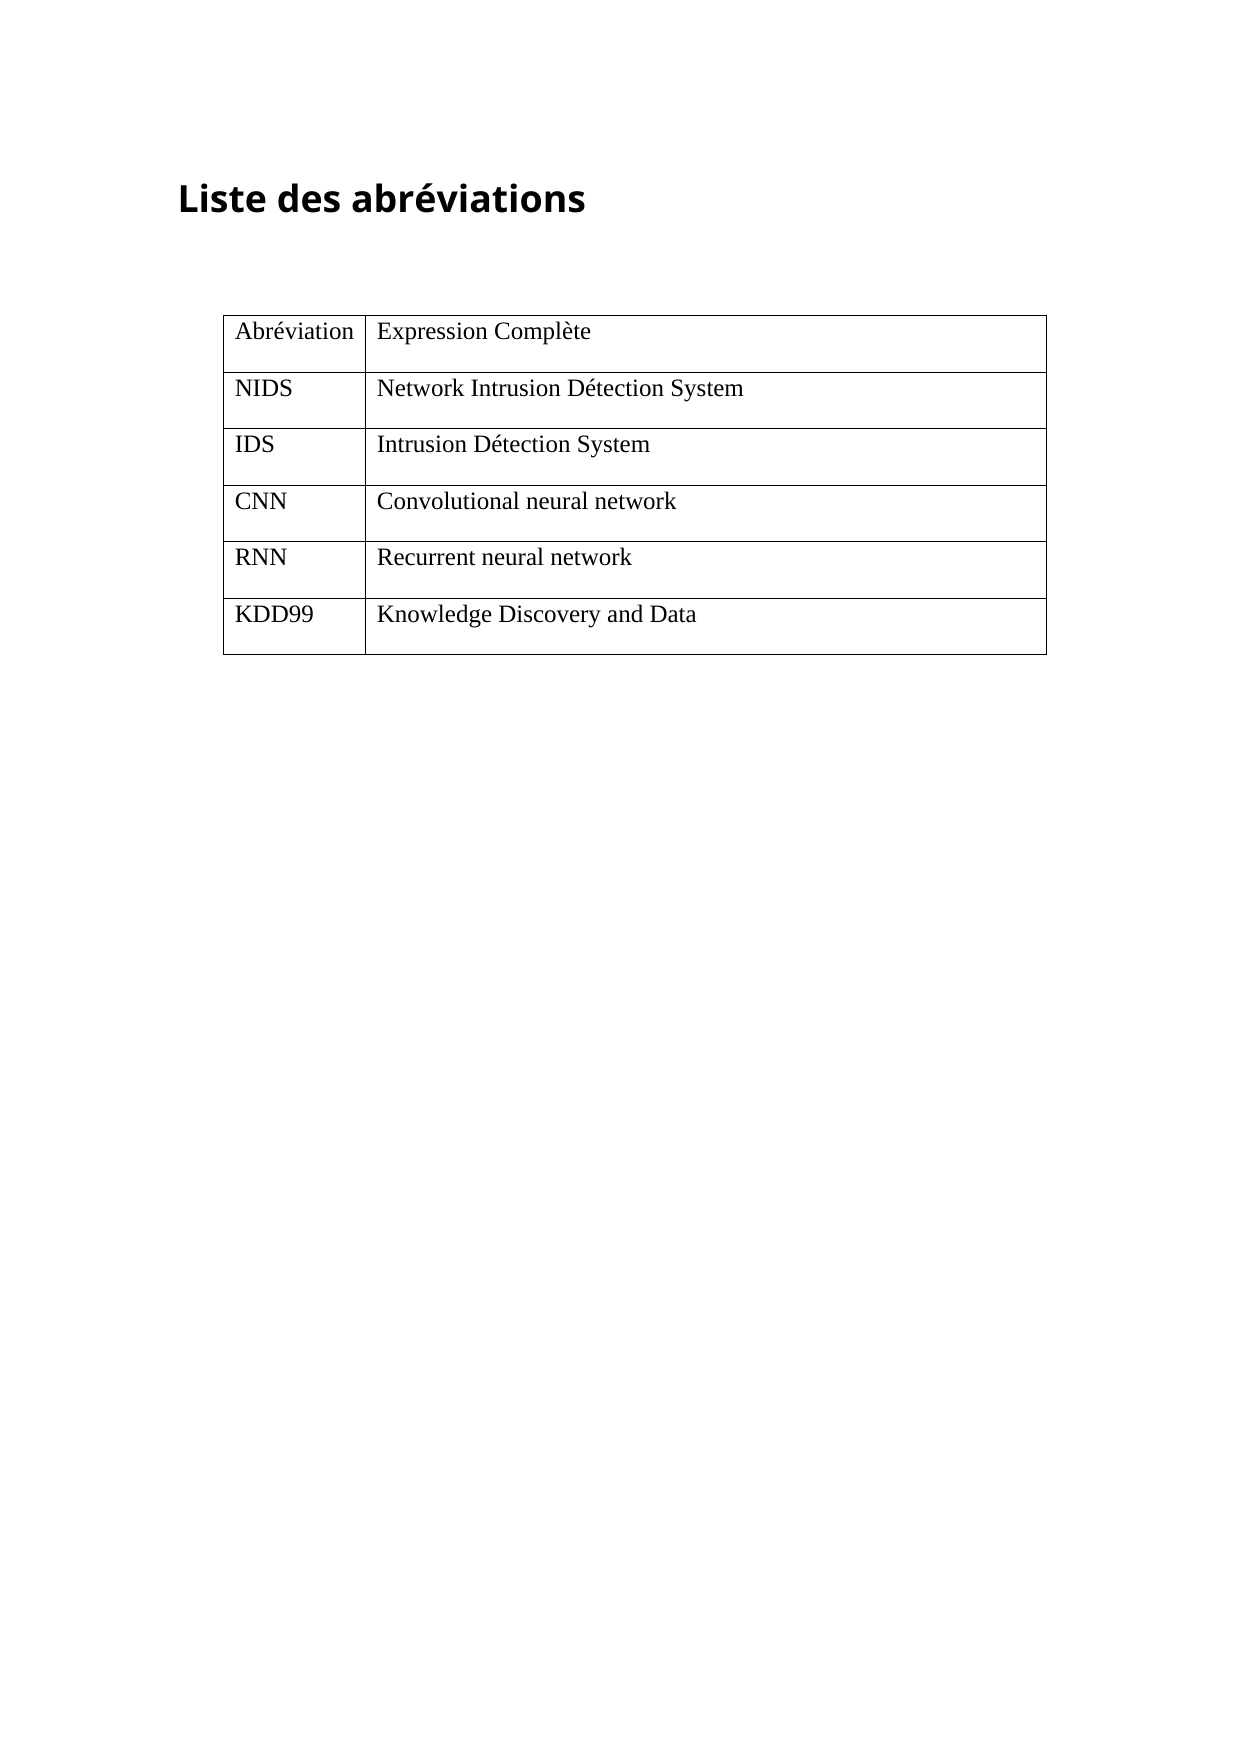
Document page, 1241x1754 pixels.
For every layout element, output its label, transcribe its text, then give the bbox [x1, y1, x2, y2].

table_cell IDS [224, 429, 365, 485]
text Liste des abréviations [177, 173, 1092, 224]
table_cell CNN [224, 486, 365, 541]
table_cell Recurrent neural network [366, 542, 1046, 598]
table_cell RNN [224, 542, 365, 598]
table_cell KDD99 [224, 599, 365, 654]
table_header Abréviation [224, 316, 365, 372]
table_cell Knowledge Discovery and Data [366, 599, 1046, 654]
table_header Expression Complète [366, 316, 1046, 372]
table_cell Intrusion Détection System [366, 429, 1046, 485]
table_cell Network Intrusion Détection System [366, 373, 1046, 428]
table_cell NIDS [224, 373, 365, 428]
table_cell Convolutional neural network [366, 486, 1046, 541]
